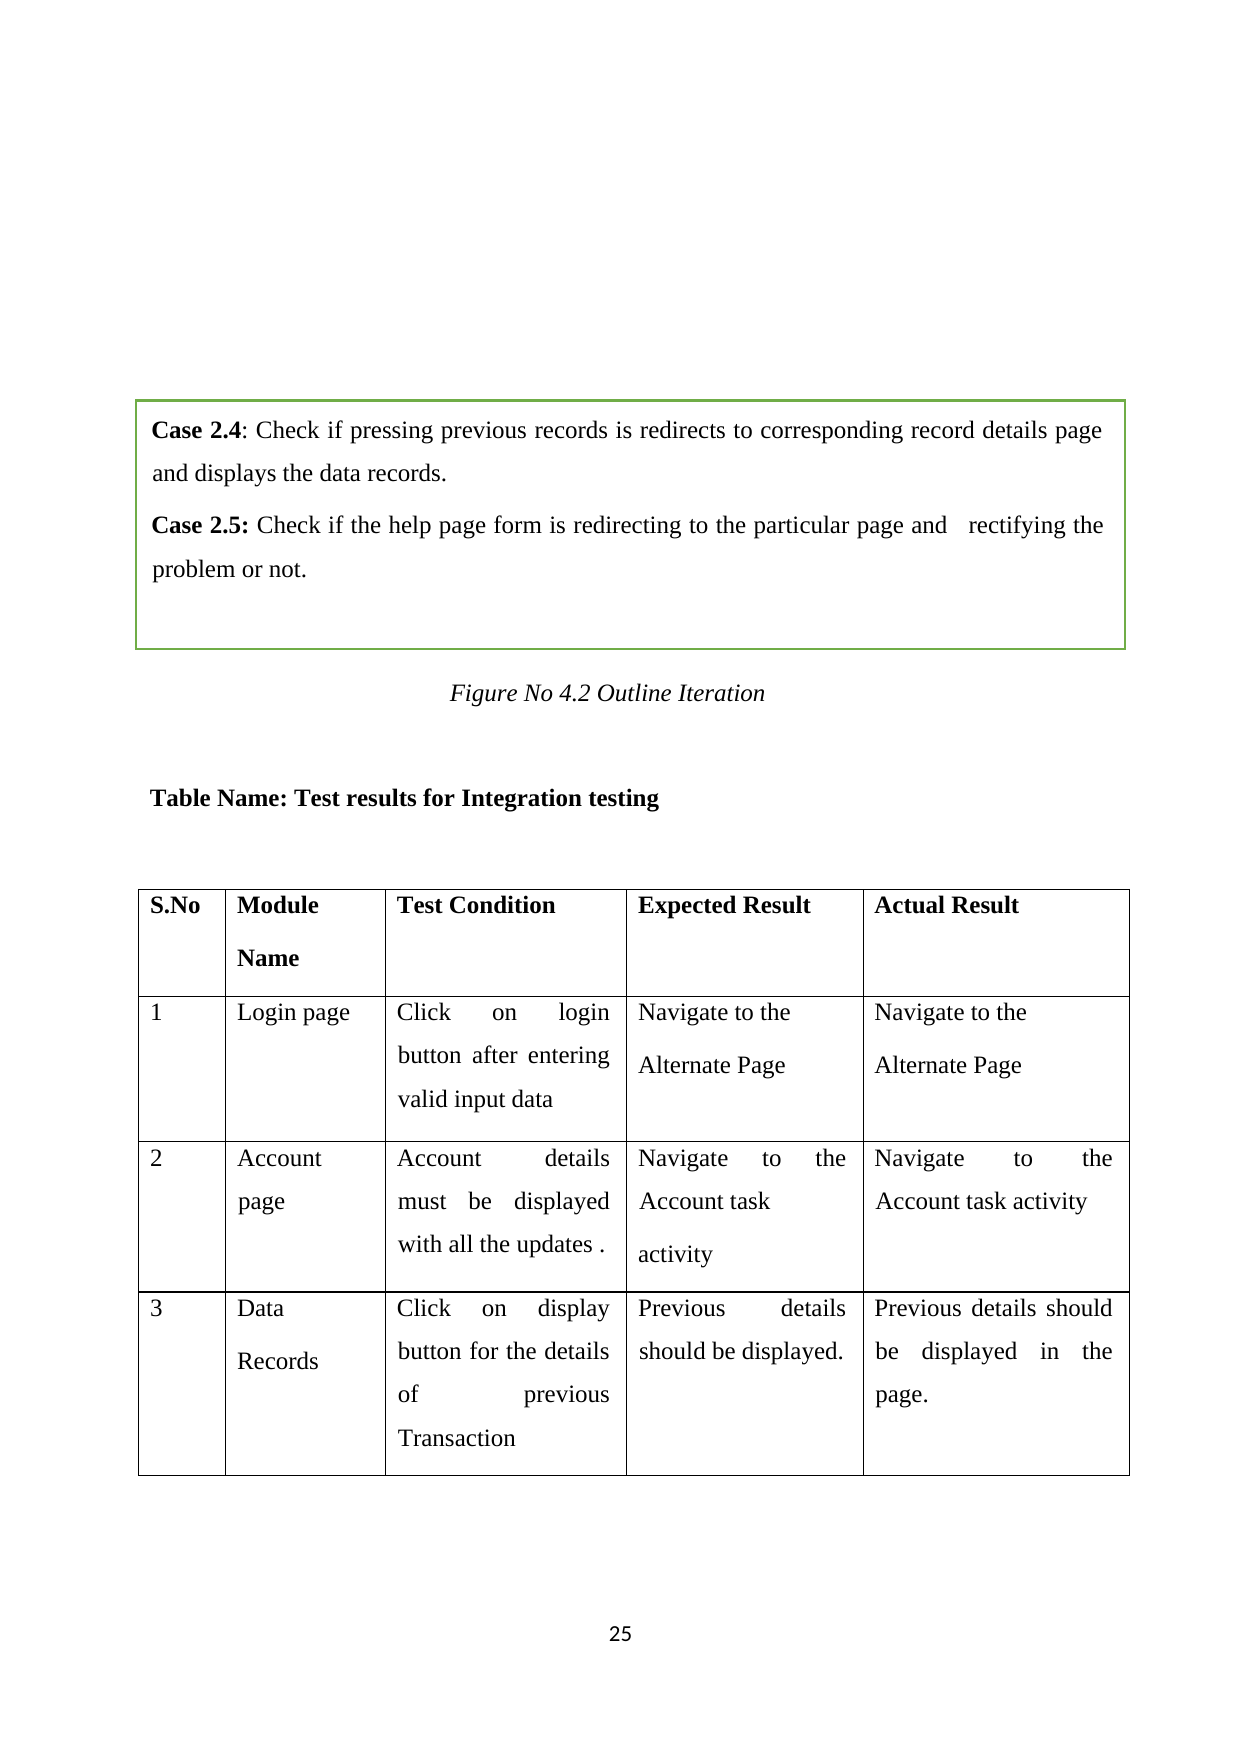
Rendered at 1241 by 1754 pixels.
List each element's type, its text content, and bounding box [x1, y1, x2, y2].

table_cell Login page [226, 997, 385, 1141]
table_cell 1 [139, 997, 225, 1141]
text Table Name: Test results for Integration testing [149, 783, 1084, 812]
table_cell Click on display button for the details of previous Transaction [386, 1293, 626, 1475]
table_cell Account details must be displayed with all the updates . [386, 1142, 626, 1291]
table_cell Navigate to the Account task activity [627, 1142, 863, 1291]
table_header Test Condition [386, 890, 626, 996]
table_cell Data Records [226, 1293, 385, 1475]
table_header Actual Result [864, 890, 1129, 996]
table_cell Navigate to the Alternate Page [627, 997, 863, 1141]
text Figure No 4.2 Outline Iteration [376, 678, 1084, 707]
table_cell Previous details should be displayed in the page. [864, 1293, 1129, 1475]
table_header S.No [139, 890, 225, 996]
table_cell Previous details should be displayed. [627, 1293, 863, 1475]
table_cell Click on login button after entering valid input data [386, 997, 626, 1141]
table_cell Navigate to the Alternate Page [864, 997, 1129, 1141]
table_cell Navigate to the Account task activity [864, 1142, 1129, 1291]
table_header Expected Result [627, 890, 863, 996]
table_cell Account page [226, 1142, 385, 1291]
table_cell 2 [139, 1142, 225, 1291]
table_header Module Name [226, 890, 385, 996]
table_cell 3 [139, 1293, 225, 1475]
